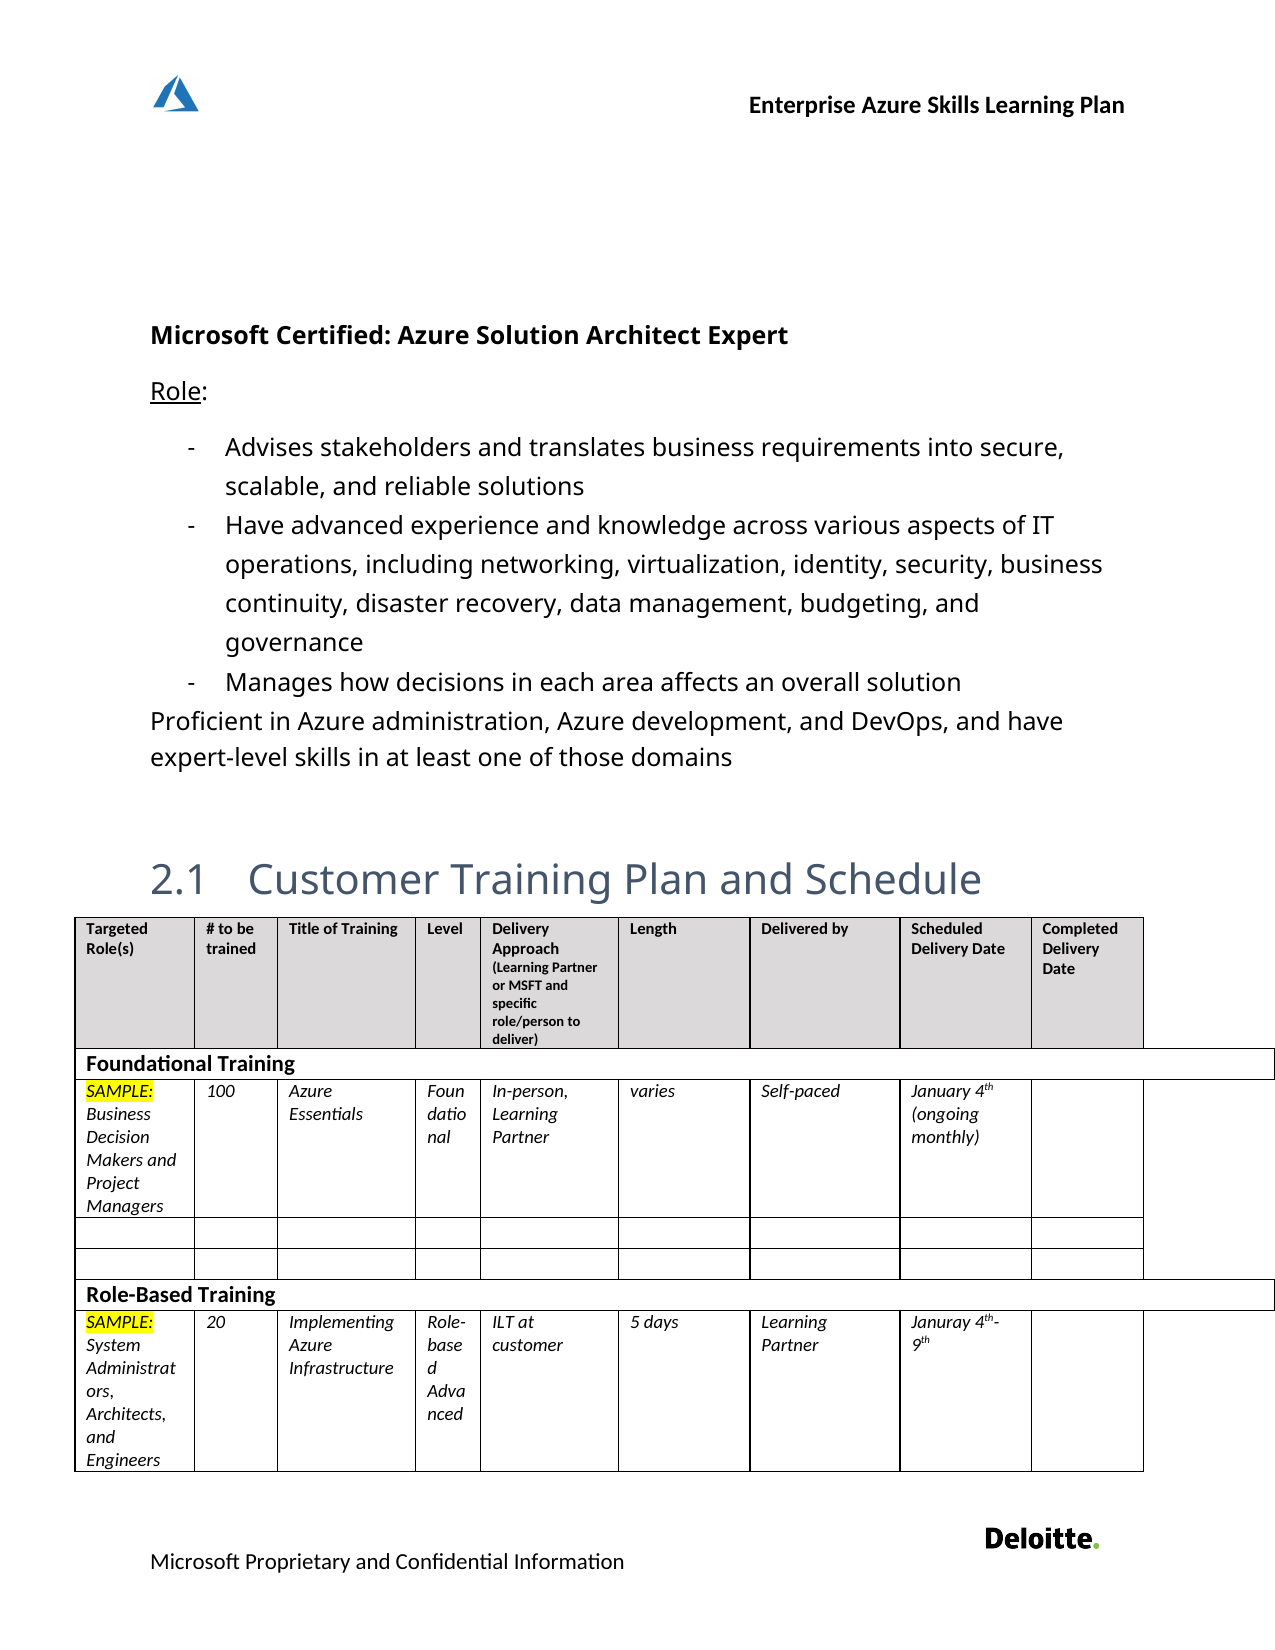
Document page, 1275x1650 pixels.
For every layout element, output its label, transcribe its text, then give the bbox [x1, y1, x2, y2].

table_cell [619, 1218, 749, 1248]
table_cell SAMPLE: Business Decision Makers and Project Managers [76, 1080, 194, 1217]
table_cell ILT at customer [481, 1311, 618, 1471]
list Manages how decisions in each area affects an overall solution [187, 664, 1125, 698]
text Role: [150, 373, 1125, 407]
text Proficient in Azure administration, Azure development, and DevOps, and have expert-level skills in at least one of those domains [150, 703, 1125, 774]
table_header Title of Training [278, 918, 415, 1048]
table_cell 100 [195, 1080, 277, 1217]
table_header Delivery Approach (Learning Partner or MSFT and specific role/person to deliver) [481, 918, 618, 1048]
table_cell varies [619, 1080, 749, 1217]
table_cell Role-based Advanced [416, 1311, 480, 1471]
table_cell Self-paced [751, 1080, 899, 1217]
table_header Length [619, 918, 749, 1048]
table_cell [195, 1218, 277, 1248]
table_cell 20 [195, 1311, 277, 1471]
picture [150, 75, 202, 114]
table_cell SAMPLE: System Administrators, Architects, and Engineers [76, 1311, 194, 1471]
table_cell [278, 1249, 415, 1279]
table_cell [481, 1249, 618, 1279]
table_cell Implementing Azure Infrastructure [278, 1311, 415, 1471]
table_cell Role-Based Training [76, 1280, 1274, 1309]
table_header Scheduled Delivery Date [901, 918, 1031, 1048]
table_cell [1032, 1249, 1143, 1279]
table_cell Foundational [416, 1080, 480, 1217]
table_cell [751, 1218, 899, 1248]
text Microsoft Certified: Azure Solution Architect Expert [150, 317, 1125, 352]
picture [966, 1506, 1120, 1570]
table_header # to be trained [195, 918, 277, 1048]
table_cell In-person, Learning Partner [481, 1080, 618, 1217]
table_cell [1032, 1311, 1143, 1471]
table_cell [901, 1249, 1031, 1279]
subtitle Customer Training Plan and Schedule [150, 850, 1125, 907]
table_cell Januray 4th- 9th [901, 1311, 1031, 1471]
table_cell [416, 1218, 480, 1248]
table_cell January 4th (ongoing monthly) [901, 1080, 1031, 1217]
table_cell [278, 1218, 415, 1248]
table_cell [416, 1249, 480, 1279]
table_header Completed Delivery Date [1032, 918, 1143, 1048]
table_cell [76, 1249, 194, 1279]
table_header Level [416, 918, 480, 1048]
table_cell [76, 1218, 194, 1248]
table_cell Azure Essentials [278, 1080, 415, 1217]
table_header Targeted Role(s) [76, 918, 194, 1048]
table_cell Learning Partner [751, 1311, 899, 1471]
list Advises stakeholders and translates business requirements into secure, scalable, and reliable solutions [187, 429, 1125, 502]
table_cell [1032, 1080, 1143, 1217]
table_cell [195, 1249, 277, 1279]
list Have advanced experience and knowledge across various aspects of IT operations, including networking, virtualization, identity, security, business continuity, disaster recovery, data management, budgeting, and governance [187, 507, 1125, 659]
table_cell Foundational Training [76, 1049, 1274, 1078]
table_cell [751, 1249, 899, 1279]
table_cell [619, 1249, 749, 1279]
table_cell [901, 1218, 1031, 1248]
table_cell [1032, 1218, 1143, 1248]
table_cell [481, 1218, 618, 1248]
table_header Delivered by [751, 918, 899, 1048]
table_cell 5 days [619, 1311, 749, 1471]
